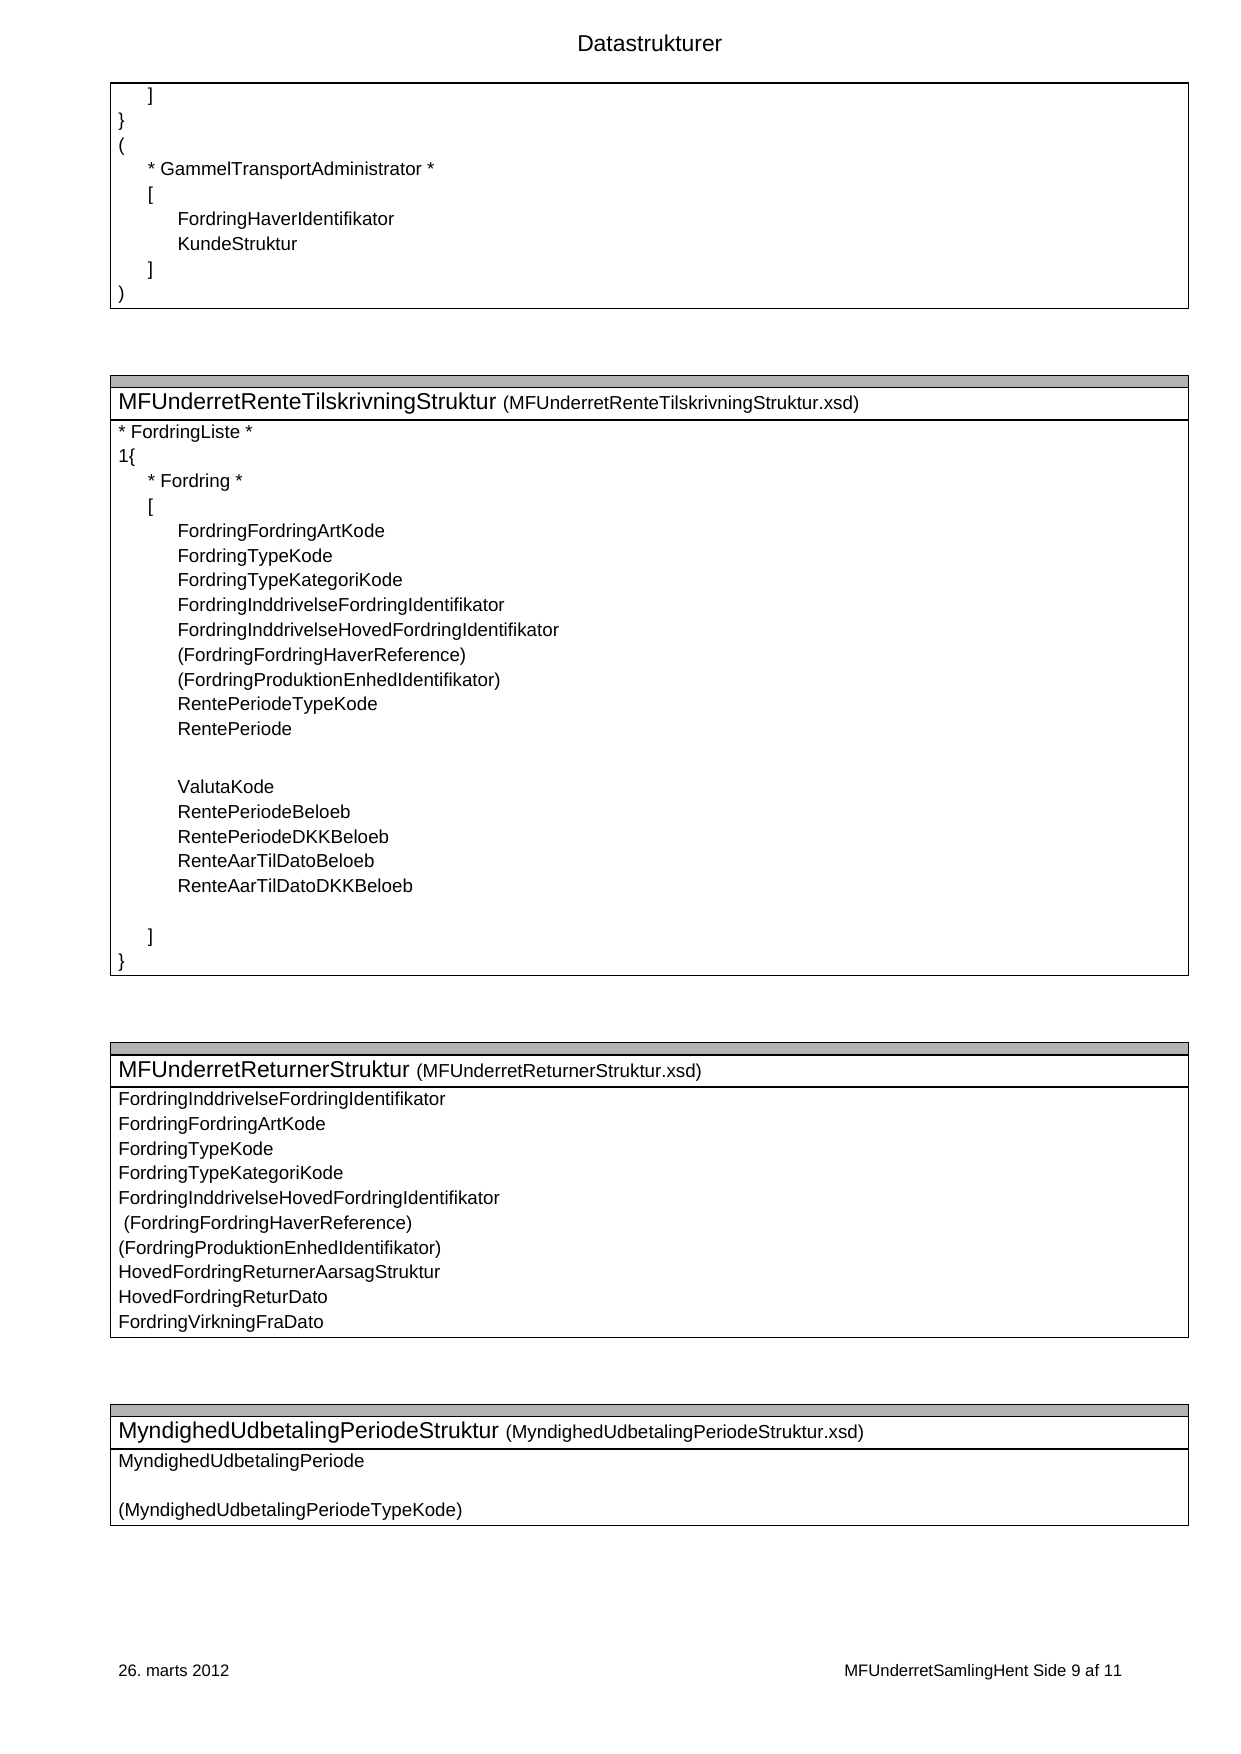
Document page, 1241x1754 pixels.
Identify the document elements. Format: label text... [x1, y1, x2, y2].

table_cell * FordringListe * 1{ * Fordring * [ FordringFordringArtKode FordringTypeKode FordringTypeKategoriKode FordringInddrivelseFordringIdentifikator FordringInddrivelseHovedFordringIdentifikator (FordringFordringHaverReference) (FordringProduktionEnhedIdentifikator) RentePeriodeTypeKode RentePeriode ValutaKode RentePeriodeBeloeb RentePeriodeDKKBeloeb RenteAarTilDatoBeloeb RenteAarTilDatoDKKBeloeb ] } [111, 421, 1188, 975]
table_cell MyndighedUdbetalingPeriodeStruktur (MyndighedUdbetalingPeriodeStruktur.xsd) [111, 1417, 1188, 1448]
table_header [111, 1405, 1188, 1416]
table_cell MyndighedUdbetalingPeriode (MyndighedUdbetalingPeriodeTypeKode) [111, 1450, 1188, 1525]
table_cell FordringInddrivelseFordringIdentifikator FordringFordringArtKode FordringTypeKode FordringTypeKategoriKode FordringInddrivelseHovedFordringIdentifikator (FordringFordringHaverReference) (FordringProduktionEnhedIdentifikator) HovedFordringReturnerAarsagStruktur HovedFordringReturDato FordringVirkningFraDato [111, 1088, 1188, 1337]
table_cell MFUnderretRenteTilskrivningStruktur (MFUnderretRenteTilskrivningStruktur.xsd) [111, 388, 1188, 419]
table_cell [111, 84, 1188, 308]
table_header [111, 1043, 1188, 1054]
table_header [111, 376, 1188, 387]
table_cell MFUnderretReturnerStruktur (MFUnderretReturnerStruktur.xsd) [111, 1056, 1188, 1086]
